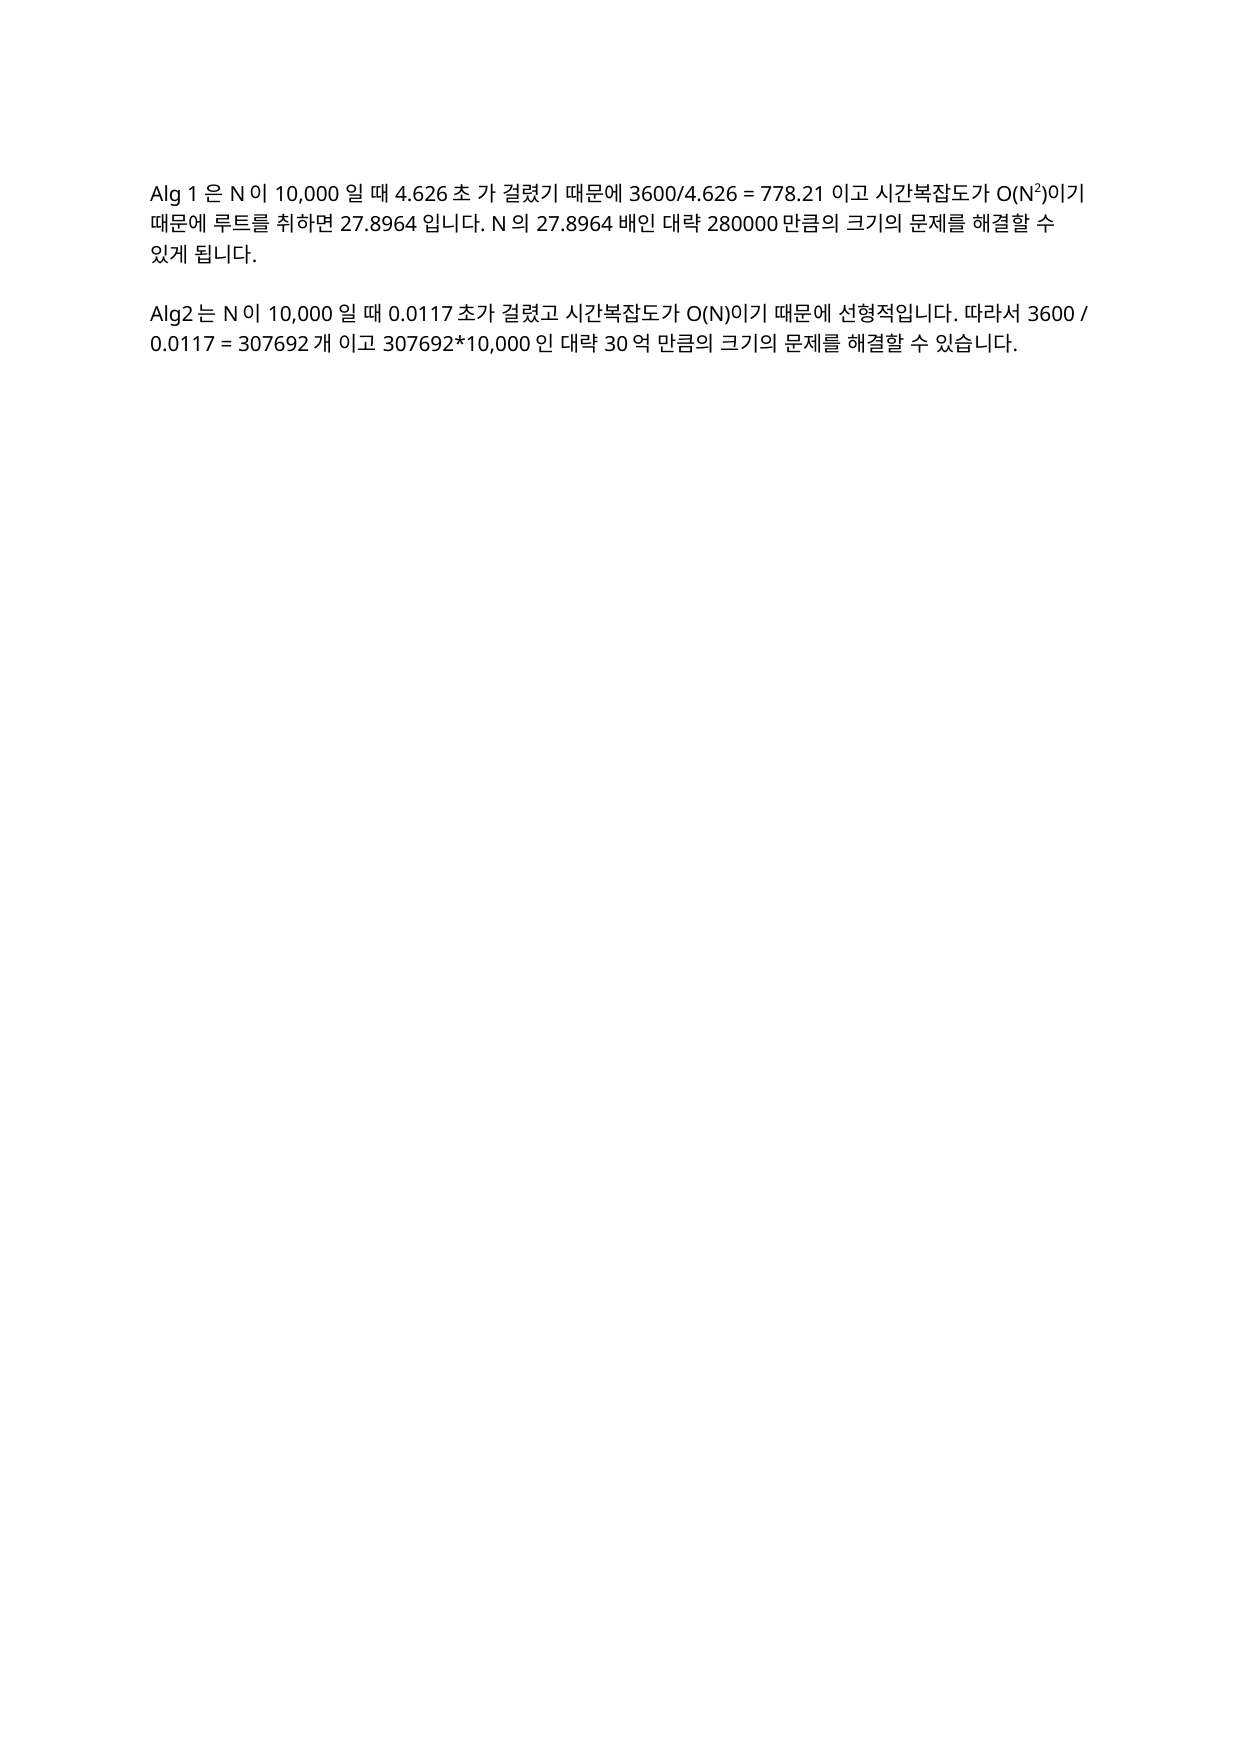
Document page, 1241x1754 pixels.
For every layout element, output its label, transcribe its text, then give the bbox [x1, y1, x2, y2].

text Alg 1 은 N이 10,000 일 때 4.626초 가 걸렸기 때문에 3600/4.626 = 778.21 이고 시간복잡도가 O(N2)이기 때문에 루트를 취하면 27.8964 입니다. N의 27.8964 배인 대략 280000만큼의 크기의 문제를 해결할 수 있게 됩니다. [150, 177, 1090, 268]
text Alg2는 N이 10,000 일 때 0.0117초가 걸렸고 시간복잡도가 O(N)이기 때문에 선형적입니다. 따라서 3600 / 0.0117 = 307692개 이고 307692*10,000인 대략 30억 만큼의 크기의 문제를 해결할 수 있습니다. [150, 297, 1090, 358]
